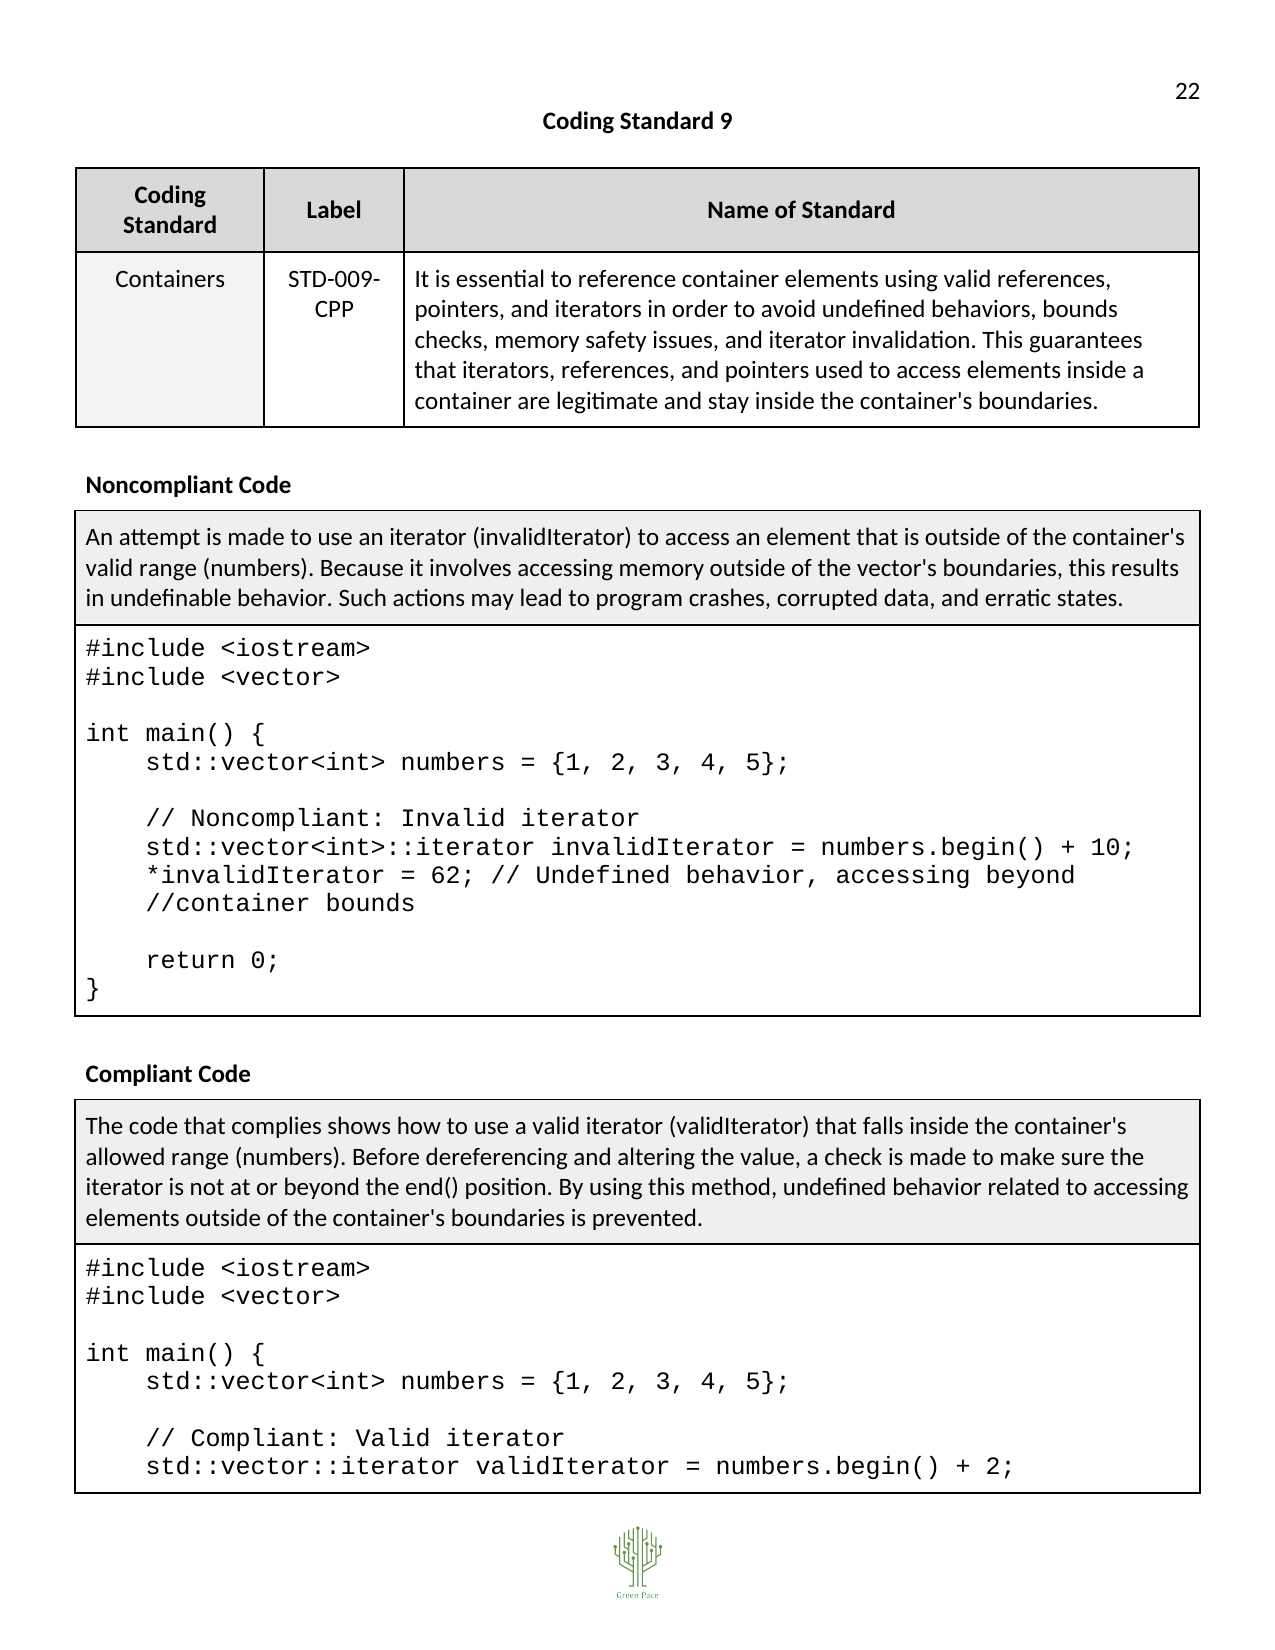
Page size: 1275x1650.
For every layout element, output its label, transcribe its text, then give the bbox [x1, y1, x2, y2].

table_header Compliant Code [75, 1047, 1200, 1099]
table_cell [76, 1245, 1199, 1492]
table_cell Containers [77, 253, 263, 426]
table_header Coding Standard [77, 169, 263, 251]
table_cell The code that complies shows how to use a valid iterator (validIterator) that falls inside the container's allowed range (numbers). Before dereferencing and altering the value, a check is made to make sure the iterator is not at or beyond the end() position. By using this method, undefined behavior related to accessing elements outside of the container's boundaries is prevented. [76, 1100, 1199, 1243]
table_cell #include <iostream> #include <vector> int main() { std::vector<int> numbers = {1, 2, 3, 4, 5}; // Noncompliant: Invalid iterator std::vector<int>::iterator invalidIterator = numbers.begin() + 10; *invalidIterator = 62; // Undefined behavior, accessing beyond //container bounds return 0; } [76, 626, 1199, 1015]
table_header Label [265, 169, 403, 251]
subtitle Coding Standard 9 [75, 106, 1200, 136]
table_header Name of Standard [405, 169, 1198, 251]
table_cell An attempt is made to use an iterator (invalidIterator) to access an element that is outside of the container's valid range (numbers). Because it involves accessing memory outside of the vector's boundaries, this results in undefinable behavior. Such actions may lead to program crashes, corrupted data, and erratic states. [76, 511, 1199, 623]
table_header Noncompliant Code [75, 459, 1200, 510]
table_cell STD-009-CPP [265, 253, 403, 426]
picture [605, 1521, 670, 1606]
table_cell It is essential to reference container elements using valid references, pointers, and iterators in order to avoid undefined behaviors, bounds checks, memory safety issues, and iterator invalidation. This guarantees that iterators, references, and pointers used to access elements inside a container are legitimate and stay inside the container's boundaries. [405, 253, 1198, 426]
